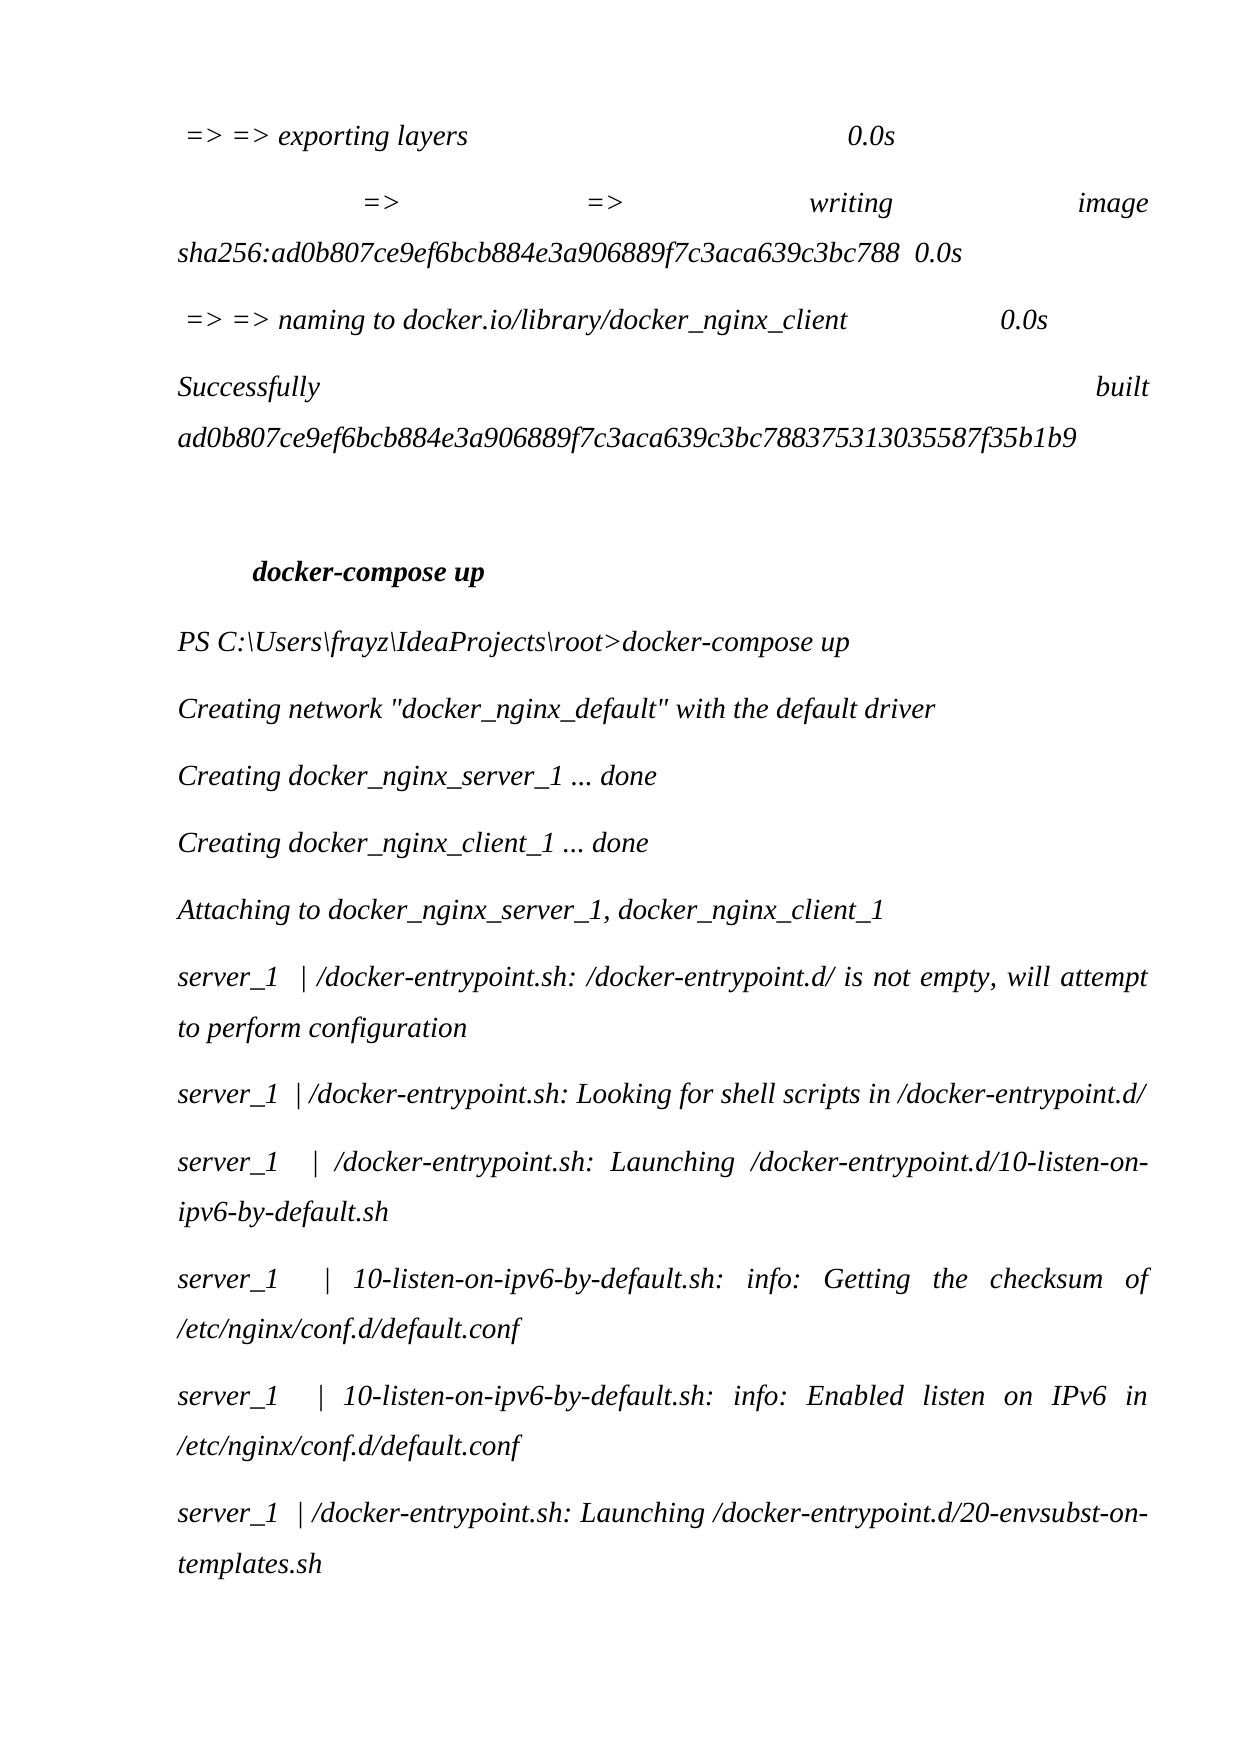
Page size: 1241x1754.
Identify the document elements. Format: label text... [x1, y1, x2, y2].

text server_1 | /docker-entrypoint.sh: Launching /docker-entrypoint.d/10-listen-on-ipv6-by-default.sh [177, 1144, 1152, 1227]
text server_1 | 10-listen-on-ipv6-by-default.sh: info: Enabled listen on IPv6 in /etc/nginx/conf.d/default.conf [177, 1378, 1152, 1462]
text PS C:\Users\frayz\IdeaProjects\root>docker-compose up [177, 624, 1152, 658]
text Attaching to docker_nginx_server_1, docker_nginx_client_1 [177, 892, 1152, 926]
text server_1 | /docker-entrypoint.sh: Launching /docker-entrypoint.d/20-envsubst-on-templates.sh [177, 1496, 1152, 1579]
text Creating docker_nginx_server_1 ... done [177, 758, 1152, 792]
text => => naming to docker.io/library/docker_nginx_client 0.0s [177, 302, 1152, 336]
text Creating docker_nginx_client_1 ... done [177, 825, 1152, 859]
text Creating network "docker_nginx_default" with the default driver [177, 691, 1152, 725]
text server_1 | 10-listen-on-ipv6-by-default.sh: info: Getting the checksum of /etc/nginx/conf.d/default.conf [177, 1261, 1152, 1345]
text => => exporting layers 0.0s [177, 118, 1152, 152]
text server_1 | /docker-entrypoint.sh: Looking for shell scripts in /docker-entrypoint.d/ [177, 1077, 1152, 1110]
text => => writing image sha256:ad0b807ce9ef6bcb884e3a906889f7c3aca639c3bc788 0.0s [177, 185, 1152, 269]
text Successfully built ad0b807ce9ef6bcb884e3a906889f7c3aca639c3bc788375313035587f35b1b9 [177, 369, 1152, 453]
text server_1 | /docker-entrypoint.sh: /docker-entrypoint.d/ is not empty, will attempt to perform configuration [177, 959, 1152, 1043]
text docker-compose up [177, 554, 1152, 587]
